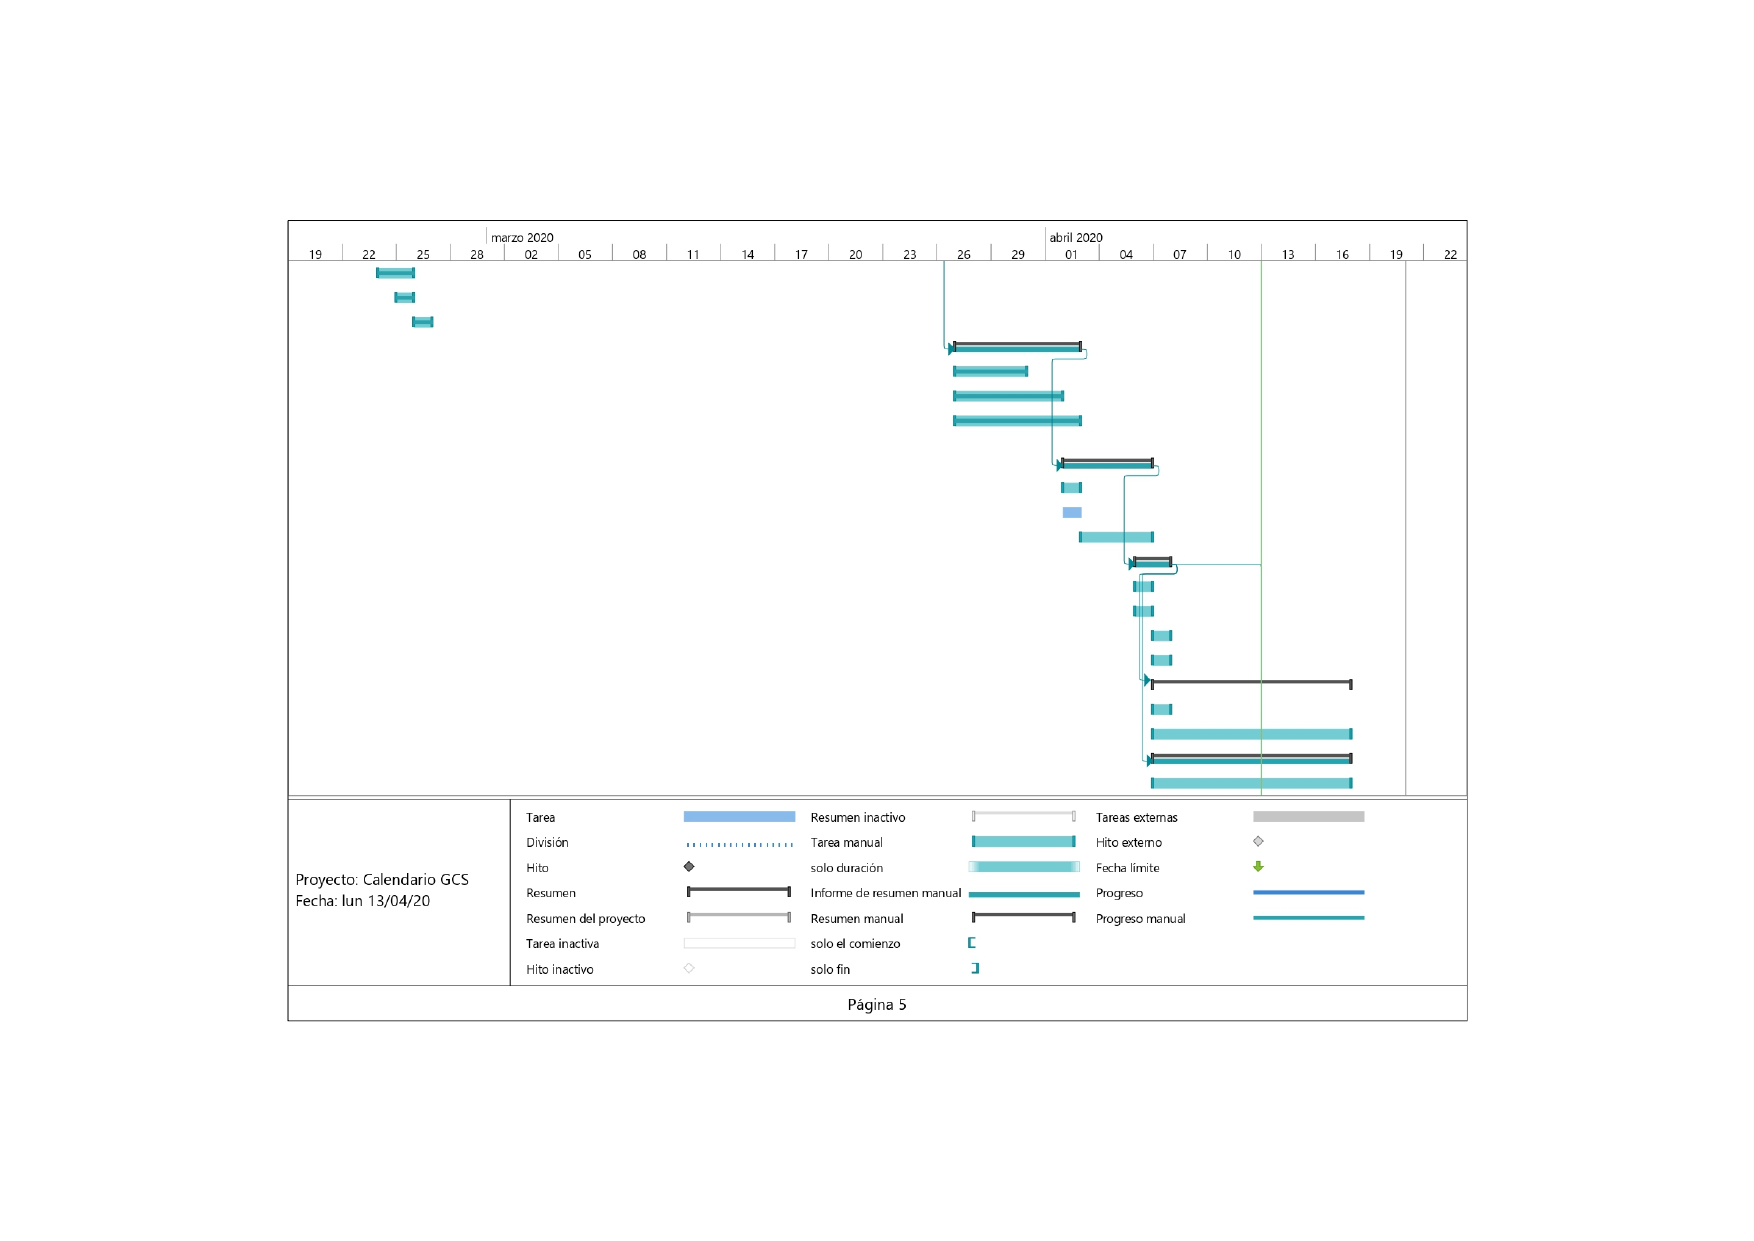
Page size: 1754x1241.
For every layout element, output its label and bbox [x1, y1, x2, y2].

picture [245, 177, 1509, 1063]
